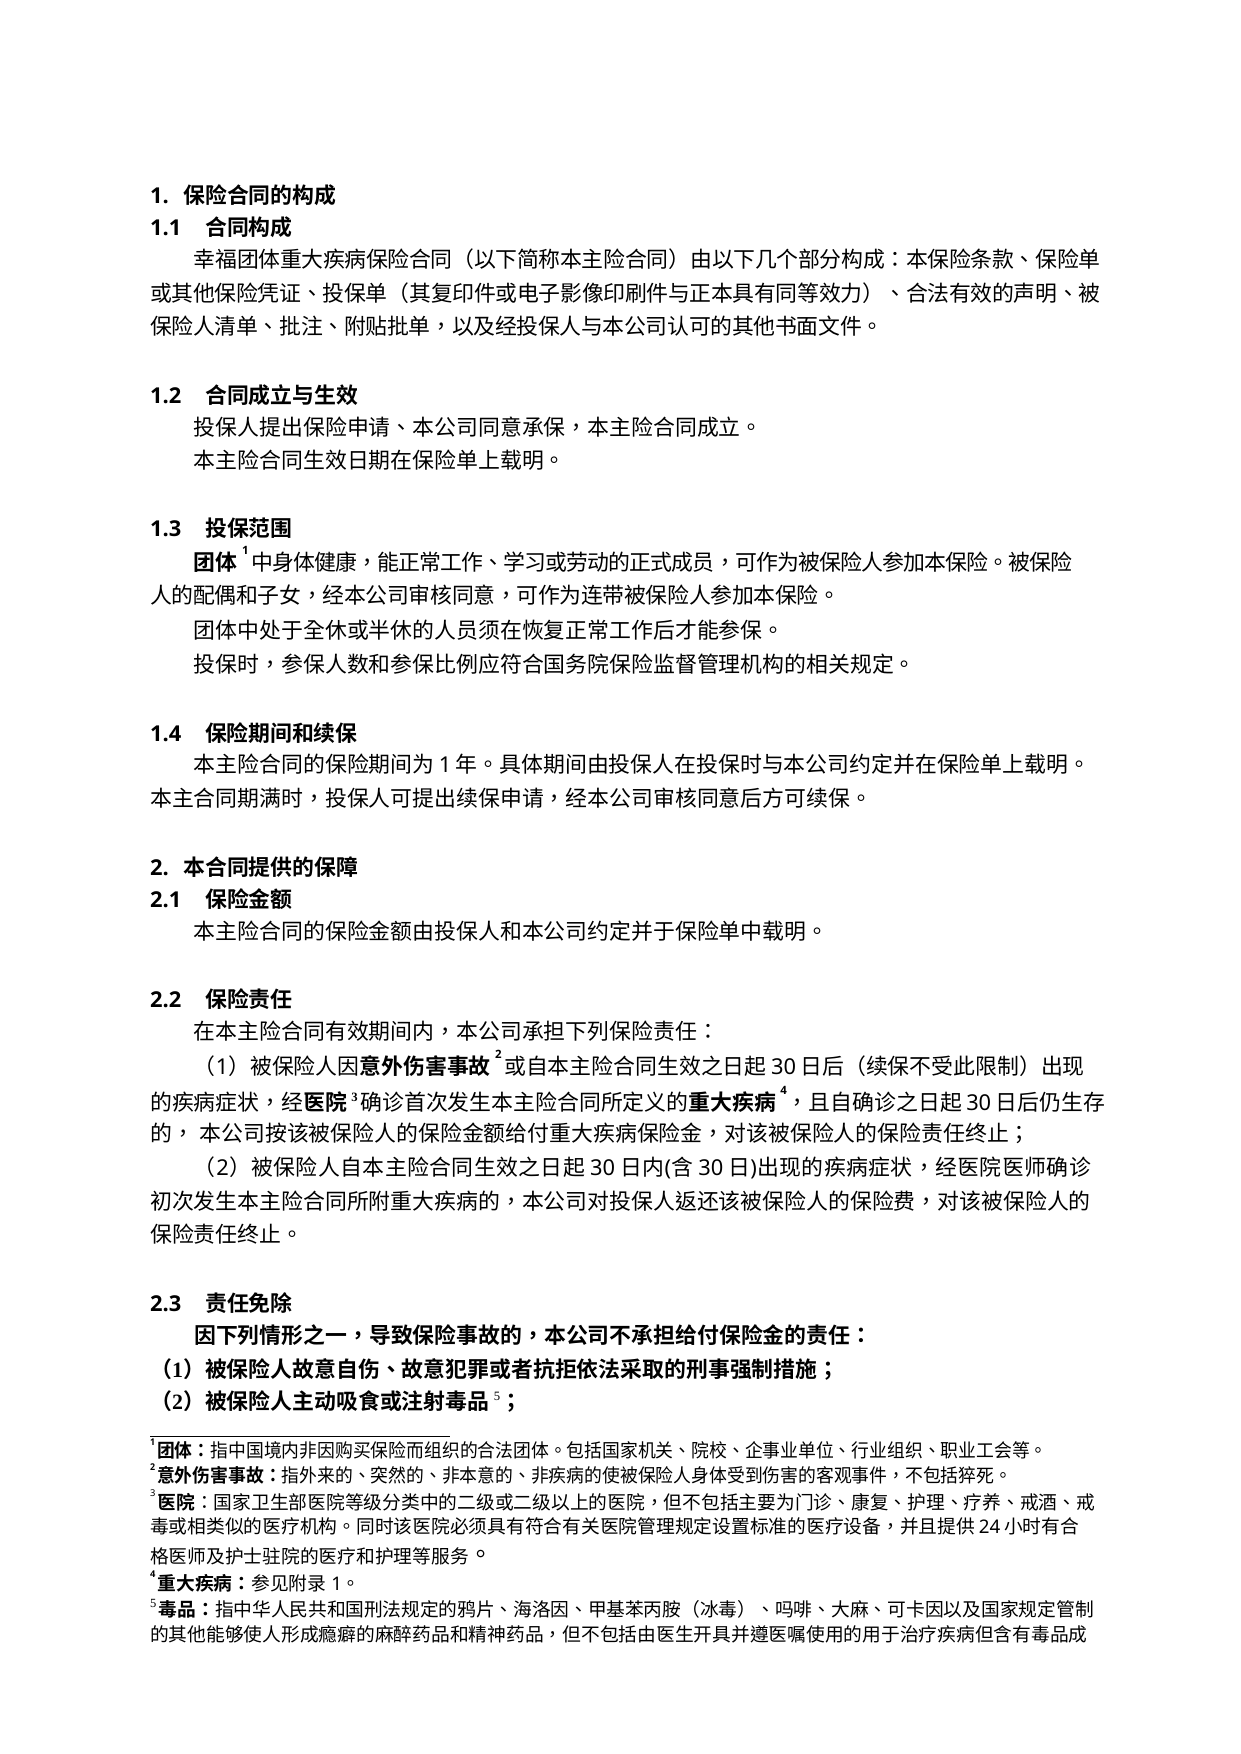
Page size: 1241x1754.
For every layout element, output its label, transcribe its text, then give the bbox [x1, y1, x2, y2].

text 本主险合同的保险金额由投保人和本公司约定并于保险单中载明。 [194, 916, 1113, 946]
text 团体中处于全休或半休的人员须在恢复正常工作后才能参保。 [194, 616, 1113, 645]
subtitle 合同成立与生效 [150, 380, 1113, 410]
text （2）被保险人主动吸食或注射毒品5； [150, 1386, 1113, 1416]
text 本主险合同的保险期间为1年。具体期间由投保人在投保时与本公司约定并在保险单上载明。本主合同期满时，投保人可提出续保申请，经本公司审核同意后方可续保。 [150, 749, 1090, 813]
text 5毒品：指中华人民共和国刑法规定的鸦片、海洛因、甲基苯丙胺（冰毒）、吗啡、大麻、可卡因以及国家规定管制 [150, 1595, 1113, 1622]
subtitle 责任免除 [150, 1288, 1113, 1318]
subtitle 保险金额 [150, 884, 1113, 914]
text （1）被保险人故意自伤、故意犯罪或者抗拒依法采取的刑事强制措施； [150, 1354, 1113, 1383]
text 幸福团体重大疾病保险合同（以下简称本主险合同）由以下几个部分构成：本保险条款、保险单或其他保险凭证、投保单（其复印件或电子影像印刷件与正本具有同等效力）、合法有效的声明、被保险人清单、批注、附贴批单，以及经投保人与本公司认可的其他书面文件。 [150, 244, 1102, 341]
subtitle 合同构成 [150, 212, 1113, 242]
text 团体1中身体健康，能正常工作、学习或劳动的正式成员，可作为被保险人参加本保险。被保险人的配偶和子女，经本公司审核同意，可作为连带被保险人参加本保险。 [150, 542, 1091, 610]
text （2）被保险人自本主险合同生效之日起30日内(含30日)出现的疾病症状，经医院医师确诊初次发生本主险合同所附重大疾病的，本公司对投保人返还该被保险人的保险费，对该被保险人的保险责任终止。 [150, 1152, 1091, 1249]
subtitle 投保范围 [150, 514, 1113, 542]
text 1团体：指中国境内非因购买保险而组织的合法团体。包括国家机关、院校、企事业单位、行业组织、职业工会等。 [150, 1432, 1113, 1463]
text 4重大疾病：参见附录 1。 [150, 1571, 1113, 1595]
subtitle 保险期间和续保 [150, 718, 1113, 747]
text 3医院：国家卫生部医院等级分类中的二级或二级以上的医院，但不包括主要为门诊、康复、护理、疗养、戒酒、戒 [150, 1487, 1113, 1515]
text 投保人提出保险申请、本公司同意承保，本主险合同成立。本主险合同生效日期在保险单上载明。 [194, 412, 763, 475]
text 在本主险合同有效期间内，本公司承担下列保险责任： [194, 1016, 1113, 1046]
text （1）被保险人因意外伤害事故2或自本主险合同生效之日起30日后（续保不受此限制）出现的疾病症状，经医院3确诊首次发生本主险合同所定义的重大疾病4，且自确诊之日起30日后仍生存的， 本公司按该被保险人的保险金额给付重大疾病保险金，对该被保险人的保险责任终止； [150, 1047, 1105, 1148]
subtitle 保险责任 [150, 984, 1113, 1014]
subtitle 本合同提供的保障 [150, 852, 1113, 882]
text 投保时，参保人数和参保比例应符合国务院保险监督管理机构的相关规定。 [194, 649, 1113, 679]
text 毒或相类似的医疗机构。同时该医院必须具有符合有关医院管理规定设置标准的医疗设备，并且提供24小时有合格医师及护士驻院的医疗和护理等服务。 [150, 1515, 1088, 1571]
subtitle 保险合同的构成 [150, 180, 1113, 210]
text 2意外伤害事故：指外来的、突然的、非本意的、非疾病的使被保险人身体受到伤害的客观事件，不包括猝死。 [150, 1463, 1113, 1487]
text 因下列情形之一，导致保险事故的，本公司不承担给付保险金的责任： [194, 1320, 1113, 1350]
text 的其他能够使人形成瘾癖的麻醉药品和精神药品，但不包括由医生开具并遵医嘱使用的用于治疗疾病但含有毒品成 [150, 1622, 1113, 1646]
